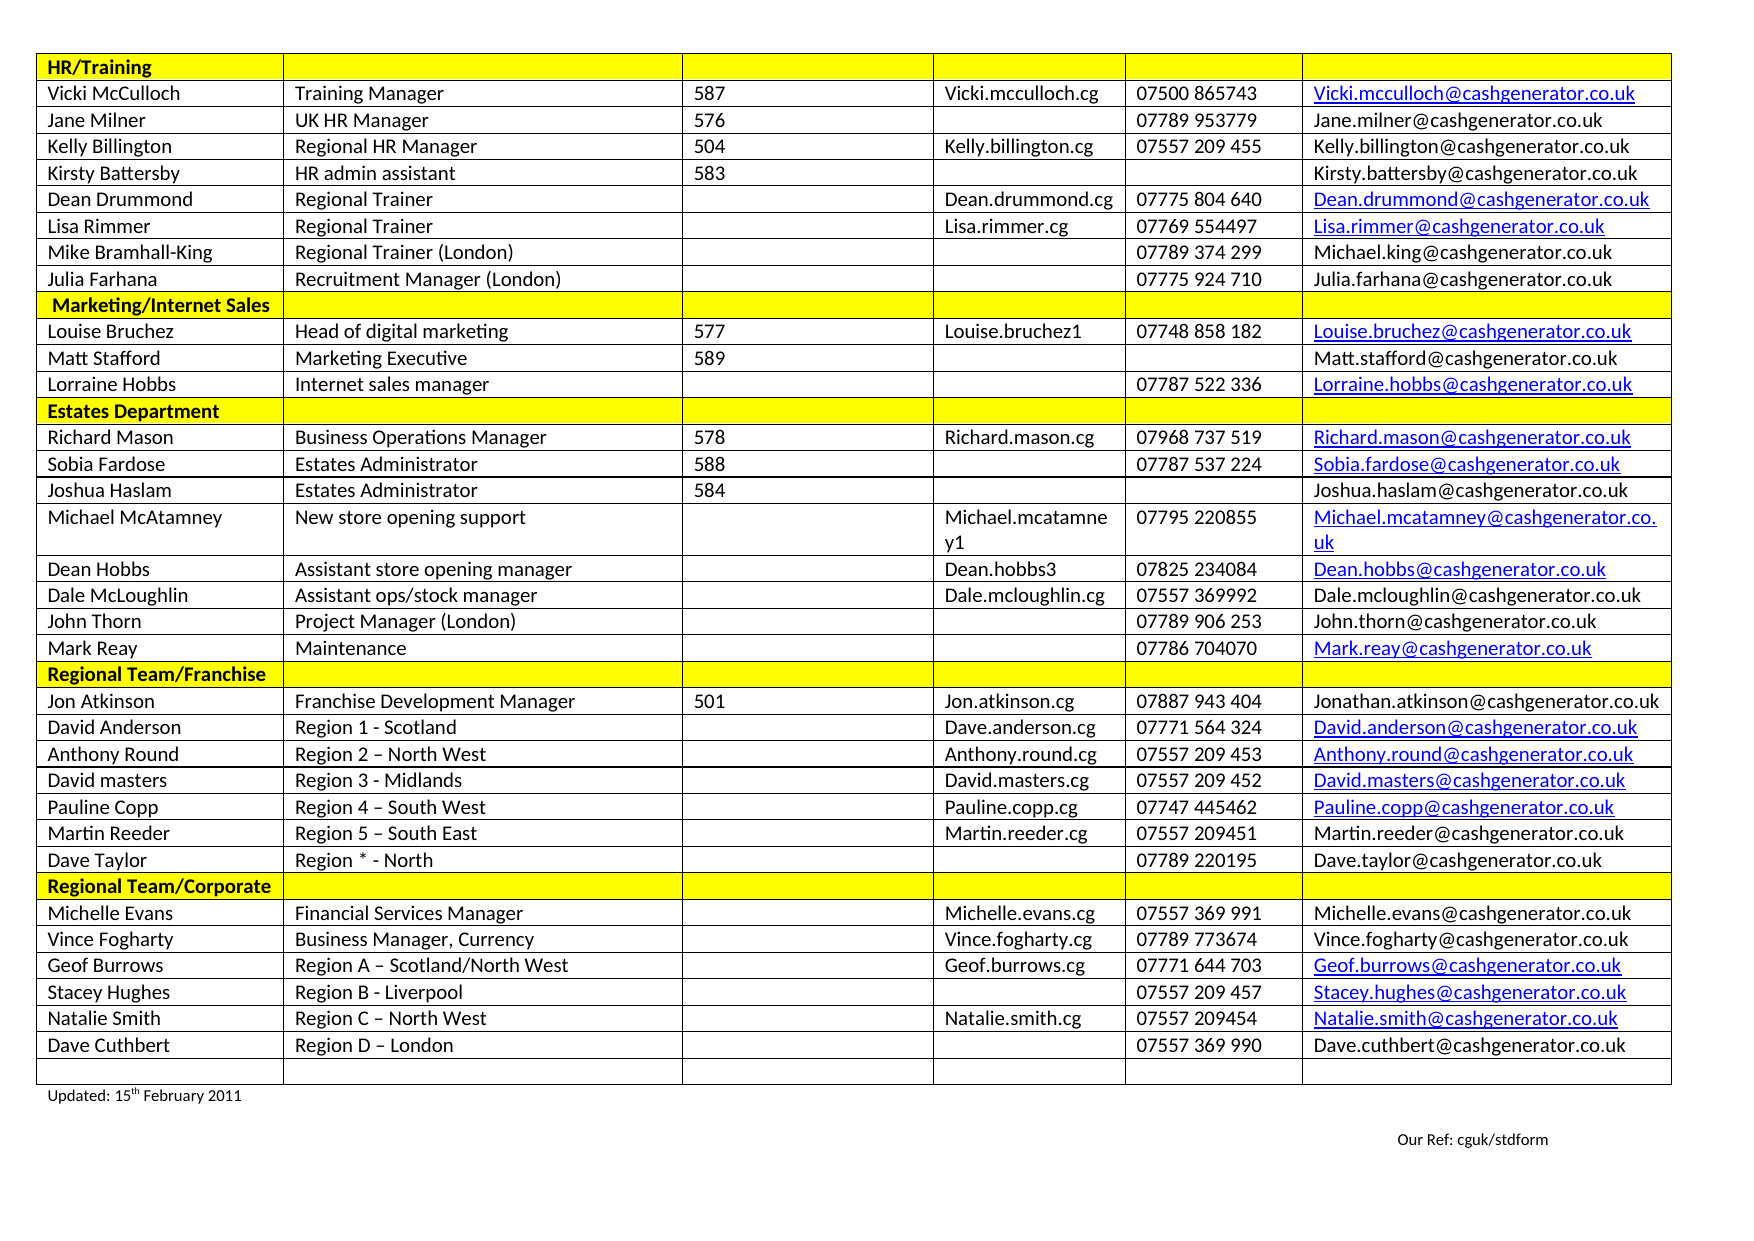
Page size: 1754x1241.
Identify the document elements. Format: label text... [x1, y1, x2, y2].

table_cell UK HR Manager [284, 107, 682, 132]
table_cell Franchise Development Manager [284, 688, 682, 713]
table_cell [284, 54, 682, 79]
table_cell David.anderson@cashgenerator.co.uk [1303, 715, 1671, 740]
table_cell 07557 209 452 [1126, 768, 1302, 793]
table_cell Regional Trainer [284, 186, 682, 212]
table_cell [683, 820, 933, 846]
table_cell Geof Burrows [37, 953, 283, 978]
table_cell Anthony.round.cg [934, 741, 1125, 766]
table_cell [934, 478, 1125, 503]
table_cell Martin.reeder.cg [934, 820, 1125, 846]
table_cell 07769 554497 [1126, 213, 1302, 238]
table_cell 07789 374 299 [1126, 239, 1302, 265]
table_cell [934, 451, 1125, 476]
table_cell Lorraine Hobbs [37, 372, 283, 397]
table_cell Dean.hobbs@cashgenerator.co.uk [1303, 556, 1671, 581]
table_cell Regional Team/Franchise [37, 662, 283, 687]
table_cell 07557 209 453 [1126, 741, 1302, 766]
table_cell New store opening support [284, 504, 682, 555]
table_cell Vicki.mcculloch@cashgenerator.co.uk [1303, 81, 1671, 106]
table_cell Project Manager (London) [284, 609, 682, 634]
table_cell Head of digital marketing [284, 319, 682, 344]
table_cell [1303, 398, 1671, 423]
table_cell Regional Trainer (London) [284, 239, 682, 265]
table_cell [683, 1032, 933, 1057]
table_cell 07789 906 253 [1126, 609, 1302, 634]
table_cell Region 2 – North West [284, 741, 682, 766]
table_cell [683, 292, 933, 318]
table_cell Dale McLoughlin [37, 582, 283, 608]
table_cell 07775 804 640 [1126, 186, 1302, 212]
table_cell Training Manager [284, 81, 682, 106]
table_cell Dean Hobbs [37, 556, 283, 581]
table_cell HR admin assistant [284, 160, 682, 185]
table_cell 584 [683, 478, 933, 503]
table_cell 07557 369992 [1126, 582, 1302, 608]
table_cell Business Manager, Currency [284, 926, 682, 952]
table_cell [683, 662, 933, 687]
table_cell 07771 564 324 [1126, 715, 1302, 740]
table_cell Vince.fogharty.cg [934, 926, 1125, 952]
table_cell Region A – Scotland/North West [284, 953, 682, 978]
table_cell 577 [683, 319, 933, 344]
table_cell Dave Cuthbert [37, 1032, 283, 1057]
table_cell [1126, 160, 1302, 185]
table_cell [1126, 345, 1302, 371]
table_cell [1126, 478, 1302, 503]
table_cell [1303, 292, 1671, 318]
table_cell Dean Drummond [37, 186, 283, 212]
table_cell [683, 186, 933, 212]
table_cell Michael.king@cashgenerator.co.uk [1303, 239, 1671, 265]
table_cell Richard.mason.cg [934, 425, 1125, 450]
table_cell [683, 926, 933, 952]
table_cell 07789 773674 [1126, 926, 1302, 952]
table_cell Dean.drummond.cg [934, 186, 1125, 212]
table_cell Pauline.copp.cg [934, 794, 1125, 819]
table_cell [934, 345, 1125, 371]
table_cell Dave.cuthbert@cashgenerator.co.uk [1303, 1032, 1671, 1057]
table_cell Michael.mcatamney1 [934, 504, 1125, 555]
table_cell [683, 741, 933, 766]
text Updated: 15th February 2011 [47, 1085, 1707, 1105]
table_cell David.masters.cg [934, 768, 1125, 793]
table_cell Dale.mcloughlin.cg [934, 582, 1125, 608]
table_cell David.masters@cashgenerator.co.uk [1303, 768, 1671, 793]
table_cell 07775 924 710 [1126, 266, 1302, 291]
table_cell [934, 635, 1125, 661]
table_cell Region 1 - Scotland [284, 715, 682, 740]
table_cell Sobia.fardose@cashgenerator.co.uk [1303, 451, 1671, 476]
table_cell [1126, 873, 1302, 899]
table_cell Estates Administrator [284, 478, 682, 503]
table_cell [683, 635, 933, 661]
table_cell 07748 858 182 [1126, 319, 1302, 344]
table_cell [683, 504, 933, 555]
table_cell David Anderson [37, 715, 283, 740]
table_cell [934, 1032, 1125, 1057]
table_cell [934, 662, 1125, 687]
table_cell Region 3 - Midlands [284, 768, 682, 793]
table_cell Maintenance [284, 635, 682, 661]
table_cell Julia Farhana [37, 266, 283, 291]
table_cell Sobia Fardose [37, 451, 283, 476]
table_cell 07887 943 404 [1126, 688, 1302, 713]
table_cell [934, 372, 1125, 397]
table_cell Region * - North [284, 847, 682, 872]
table_cell [1126, 662, 1302, 687]
table_cell Matt Stafford [37, 345, 283, 371]
table_cell [934, 239, 1125, 265]
text Our Ref: cguk/stdform [47, 1129, 1707, 1149]
table_cell [1126, 1059, 1302, 1084]
table_cell [284, 1059, 682, 1084]
table_cell David masters [37, 768, 283, 793]
table_cell Regional Trainer [284, 213, 682, 238]
table_cell 578 [683, 425, 933, 450]
table_cell 07500 865743 [1126, 81, 1302, 106]
table_cell [1303, 54, 1671, 79]
table_cell Louise.bruchez@cashgenerator.co.uk [1303, 319, 1671, 344]
table_cell 07747 445462 [1126, 794, 1302, 819]
table_cell 504 [683, 134, 933, 159]
table_cell Geof.burrows.cg [934, 953, 1125, 978]
table_cell [683, 900, 933, 925]
table_cell Business Operations Manager [284, 425, 682, 450]
table_cell Jon.atkinson.cg [934, 688, 1125, 713]
table_cell Internet sales manager [284, 372, 682, 397]
table_cell 07771 644 703 [1126, 953, 1302, 978]
table_cell Joshua Haslam [37, 478, 283, 503]
table_cell Jon Atkinson [37, 688, 283, 713]
table_cell Lisa Rimmer [37, 213, 283, 238]
table_cell Vicki McCulloch [37, 81, 283, 106]
table_cell 07787 537 224 [1126, 451, 1302, 476]
table_cell [683, 266, 933, 291]
table_cell 07795 220855 [1126, 504, 1302, 555]
table_cell 07557 209 455 [1126, 134, 1302, 159]
table_cell [934, 54, 1125, 79]
table_cell Jonathan.atkinson@cashgenerator.co.uk [1303, 688, 1671, 713]
table_cell [683, 609, 933, 634]
table_cell Financial Services Manager [284, 900, 682, 925]
table_cell Kirsty Battersby [37, 160, 283, 185]
table_cell [1126, 54, 1302, 79]
table_cell 07786 704070 [1126, 635, 1302, 661]
table_cell Estates Administrator [284, 451, 682, 476]
table_cell Region B - Liverpool [284, 979, 682, 1004]
table_cell Mark.reay@cashgenerator.co.uk [1303, 635, 1671, 661]
table_cell [683, 873, 933, 899]
table_cell Region 4 – South West [284, 794, 682, 819]
table_cell Kelly.billington@cashgenerator.co.uk [1303, 134, 1671, 159]
table_cell [683, 239, 933, 265]
table_cell Mike Bramhall-King [37, 239, 283, 265]
table_cell Region 5 – South East [284, 820, 682, 846]
table_cell Natalie Smith [37, 1006, 283, 1031]
table_cell [683, 1006, 933, 1031]
table_cell Michael.mcatamney@cashgenerator.co.uk [1303, 504, 1671, 555]
table_cell Natalie.smith.cg [934, 1006, 1125, 1031]
table_cell Assistant ops/stock manager [284, 582, 682, 608]
table_cell [683, 768, 933, 793]
table_cell [934, 873, 1125, 899]
table_cell [683, 979, 933, 1004]
table_cell Louise.bruchez1 [934, 319, 1125, 344]
table_cell Anthony.round@cashgenerator.co.uk [1303, 741, 1671, 766]
table_cell Dean.hobbs3 [934, 556, 1125, 581]
table_cell Richard Mason [37, 425, 283, 450]
table_cell Joshua.haslam@cashgenerator.co.uk [1303, 478, 1671, 503]
table_cell Lisa.rimmer@cashgenerator.co.uk [1303, 213, 1671, 238]
table_cell Kelly.billington.cg [934, 134, 1125, 159]
table_cell 07825 234084 [1126, 556, 1302, 581]
table_cell Jane Milner [37, 107, 283, 132]
table_cell [934, 160, 1125, 185]
table_cell Lisa.rimmer.cg [934, 213, 1125, 238]
table_cell [934, 266, 1125, 291]
table_cell 07557 209 457 [1126, 979, 1302, 1004]
table_cell Pauline Copp [37, 794, 283, 819]
table_cell Vicki.mcculloch.cg [934, 81, 1125, 106]
table_cell Martin Reeder [37, 820, 283, 846]
table_cell Marketing/Internet Sales [37, 292, 283, 318]
table_cell [1303, 873, 1671, 899]
table_cell [934, 1059, 1125, 1084]
table_cell Michael McAtamney [37, 504, 283, 555]
table_cell Natalie.smith@cashgenerator.co.uk [1303, 1006, 1671, 1031]
table_cell Stacey Hughes [37, 979, 283, 1004]
table_cell [1126, 398, 1302, 423]
table_cell 587 [683, 81, 933, 106]
table_cell Michelle Evans [37, 900, 283, 925]
table_cell Richard.mason@cashgenerator.co.uk [1303, 425, 1671, 450]
table_cell Matt.stafford@cashgenerator.co.uk [1303, 345, 1671, 371]
table_cell Region D – London [284, 1032, 682, 1057]
table_cell [284, 398, 682, 423]
table_cell Mark Reay [37, 635, 283, 661]
table_cell 501 [683, 688, 933, 713]
table_cell [284, 662, 682, 687]
table_cell [683, 582, 933, 608]
table_cell Regional HR Manager [284, 134, 682, 159]
table_cell 07557 209451 [1126, 820, 1302, 846]
table_cell [1303, 662, 1671, 687]
table_cell Dale.mcloughlin@cashgenerator.co.uk [1303, 582, 1671, 608]
table_cell Vince Fogharty [37, 926, 283, 952]
table_cell 589 [683, 345, 933, 371]
table_cell Michelle.evans@cashgenerator.co.uk [1303, 900, 1671, 925]
table_cell [934, 979, 1125, 1004]
table_cell [683, 1059, 933, 1084]
table_cell [1303, 1059, 1671, 1084]
table_cell Dave.anderson.cg [934, 715, 1125, 740]
table_cell 576 [683, 107, 933, 132]
table_cell Stacey.hughes@cashgenerator.co.uk [1303, 979, 1671, 1004]
table_cell 583 [683, 160, 933, 185]
table_cell Michelle.evans.cg [934, 900, 1125, 925]
table_cell Marketing Executive [284, 345, 682, 371]
table_cell Estates Department [37, 398, 283, 423]
table_cell [683, 556, 933, 581]
table_cell 07968 737 519 [1126, 425, 1302, 450]
table_cell Martin.reeder@cashgenerator.co.uk [1303, 820, 1671, 846]
table_cell Vince.fogharty@cashgenerator.co.uk [1303, 926, 1671, 952]
table_cell Regional Team/Corporate [37, 873, 283, 899]
table_cell [934, 609, 1125, 634]
table_cell [934, 107, 1125, 132]
table_cell Pauline.copp@cashgenerator.co.uk [1303, 794, 1671, 819]
table_cell [934, 847, 1125, 872]
table_cell [683, 794, 933, 819]
table_cell [284, 873, 682, 899]
table_cell 07789 220195 [1126, 847, 1302, 872]
table_cell [683, 398, 933, 423]
table_cell Recruitment Manager (London) [284, 266, 682, 291]
table_cell [934, 292, 1125, 318]
table_cell Dave Taylor [37, 847, 283, 872]
table_cell [683, 372, 933, 397]
table_cell [683, 953, 933, 978]
table_cell [683, 847, 933, 872]
table_cell Jane.milner@cashgenerator.co.uk [1303, 107, 1671, 132]
table_cell Anthony Round [37, 741, 283, 766]
table_cell [37, 1059, 283, 1084]
table_cell John.thorn@cashgenerator.co.uk [1303, 609, 1671, 634]
table_cell [683, 715, 933, 740]
table_cell Dave.taylor@cashgenerator.co.uk [1303, 847, 1671, 872]
table_cell 07789 953779 [1126, 107, 1302, 132]
table_cell Region C – North West [284, 1006, 682, 1031]
table_cell 07557 369 991 [1126, 900, 1302, 925]
table_cell Kelly Billington [37, 134, 283, 159]
table_cell [683, 213, 933, 238]
table_cell Kirsty.battersby@cashgenerator.co.uk [1303, 160, 1671, 185]
table_cell 07787 522 336 [1126, 372, 1302, 397]
table_cell 07557 209454 [1126, 1006, 1302, 1031]
table_cell 07557 369 990 [1126, 1032, 1302, 1057]
table_cell Assistant store opening manager [284, 556, 682, 581]
table_cell [934, 398, 1125, 423]
table_cell Julia.farhana@cashgenerator.co.uk [1303, 266, 1671, 291]
table_cell [1126, 292, 1302, 318]
table_cell [683, 54, 933, 79]
table_cell Louise Bruchez [37, 319, 283, 344]
table_cell [284, 292, 682, 318]
table_cell 588 [683, 451, 933, 476]
table_cell HR/Training [37, 54, 283, 79]
table_cell John Thorn [37, 609, 283, 634]
table_cell Lorraine.hobbs@cashgenerator.co.uk [1303, 372, 1671, 397]
table_cell Geof.burrows@cashgenerator.co.uk [1303, 953, 1671, 978]
table_cell Dean.drummond@cashgenerator.co.uk [1303, 186, 1671, 212]
